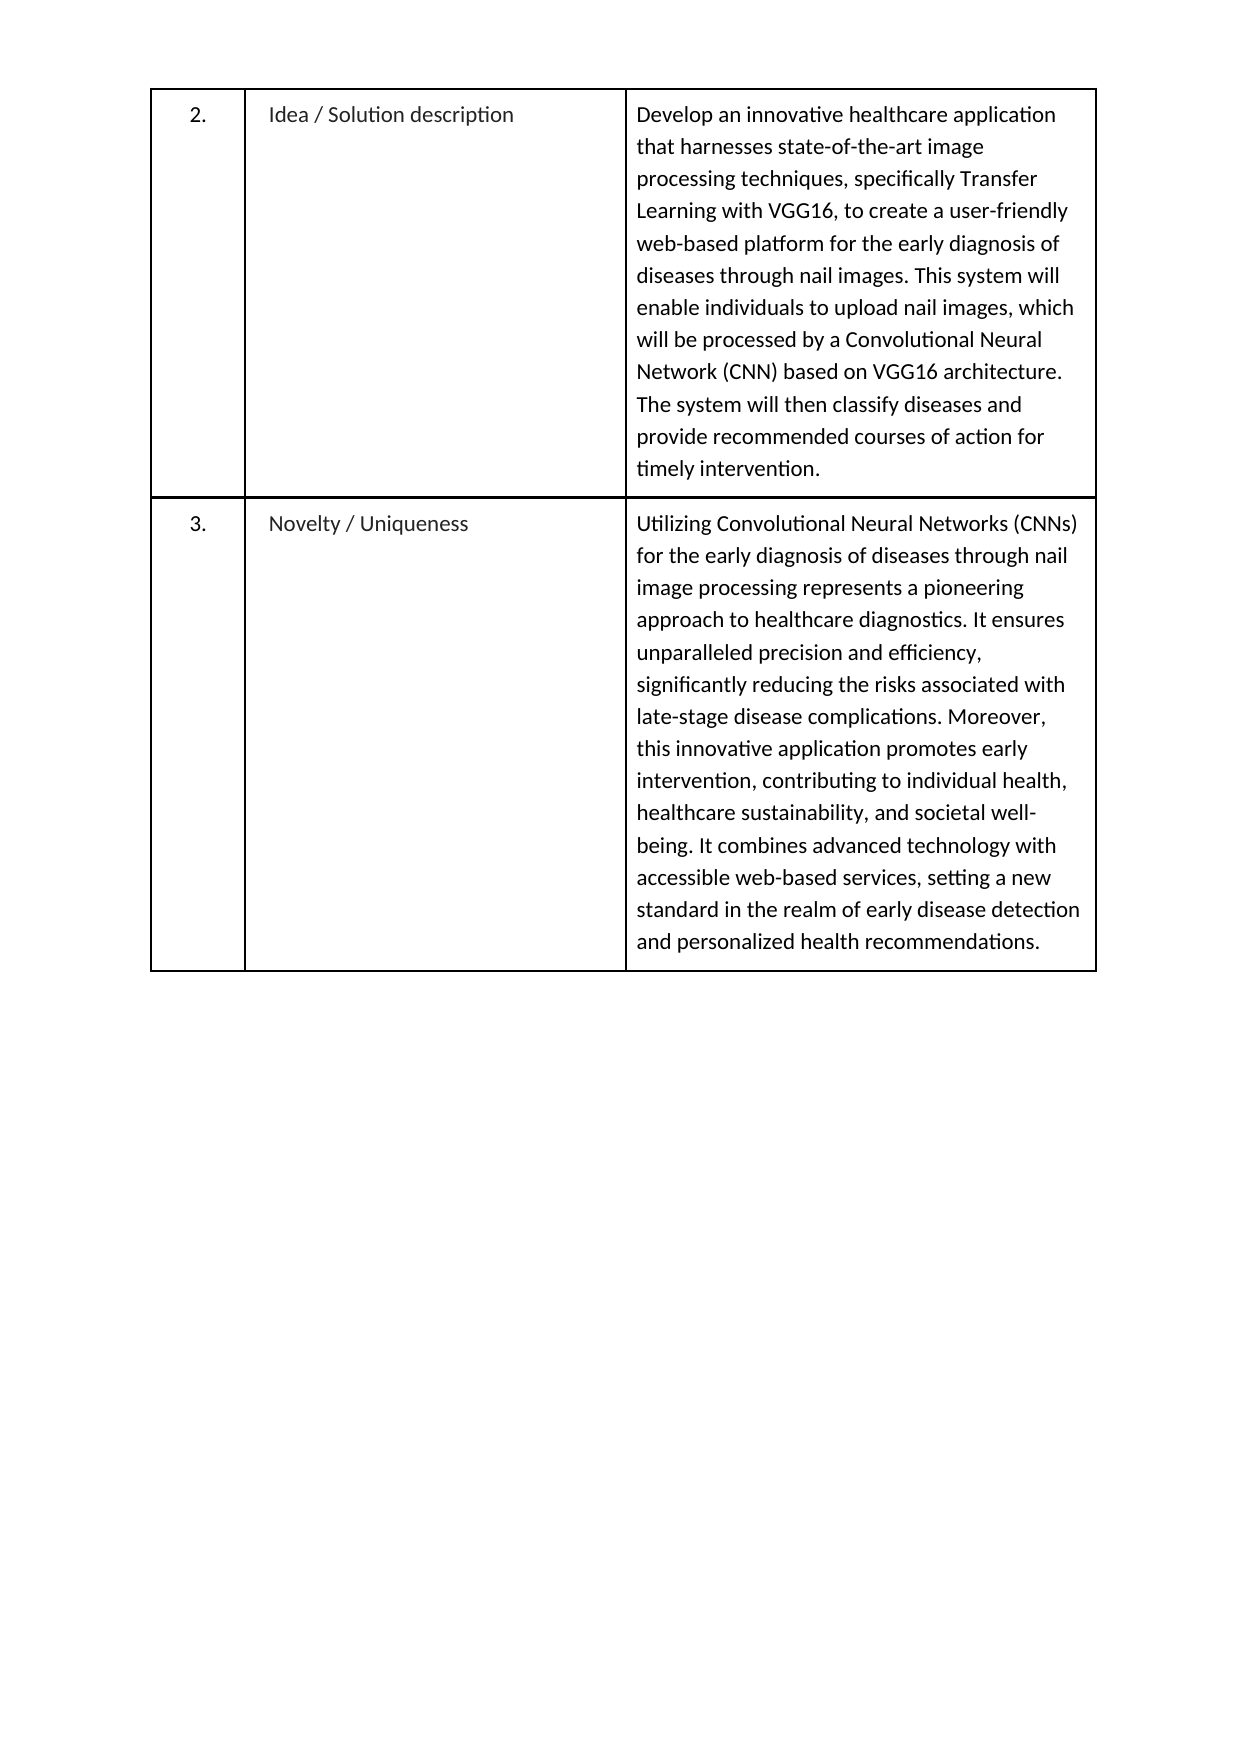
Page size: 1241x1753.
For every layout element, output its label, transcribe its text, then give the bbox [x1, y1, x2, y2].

table_cell Novelty / Uniqueness [246, 499, 625, 969]
table_cell Idea / Solution description [246, 90, 625, 496]
table_cell 2. [152, 90, 244, 496]
table_cell Utilizing Convolutional Neural Networks (CNNs) for the early diagnosis of diseases through nail image processing represents a pioneering approach to healthcare diagnostics. It ensures unparalleled precision and efficiency, significantly reducing the risks associated with late-stage disease complications. Moreover, this innovative application promotes early intervention, contributing to individual health, healthcare sustainability, and societal well-being. It combines advanced technology with accessible web-based services, setting a new standard in the realm of early disease detection and personalized health recommendations. [627, 499, 1095, 969]
table_cell 3. [152, 499, 244, 969]
table_cell Develop an innovative healthcare application that harnesses state-of-the-art image processing techniques, specifically Transfer Learning with VGG16, to create a user-friendly web-based platform for the early diagnosis of diseases through nail images. This system will enable individuals to upload nail images, which will be processed by a Convolutional Neural Network (CNN) based on VGG16 architecture. The system will then classify diseases and provide recommended courses of action for timely intervention. [627, 90, 1095, 496]
